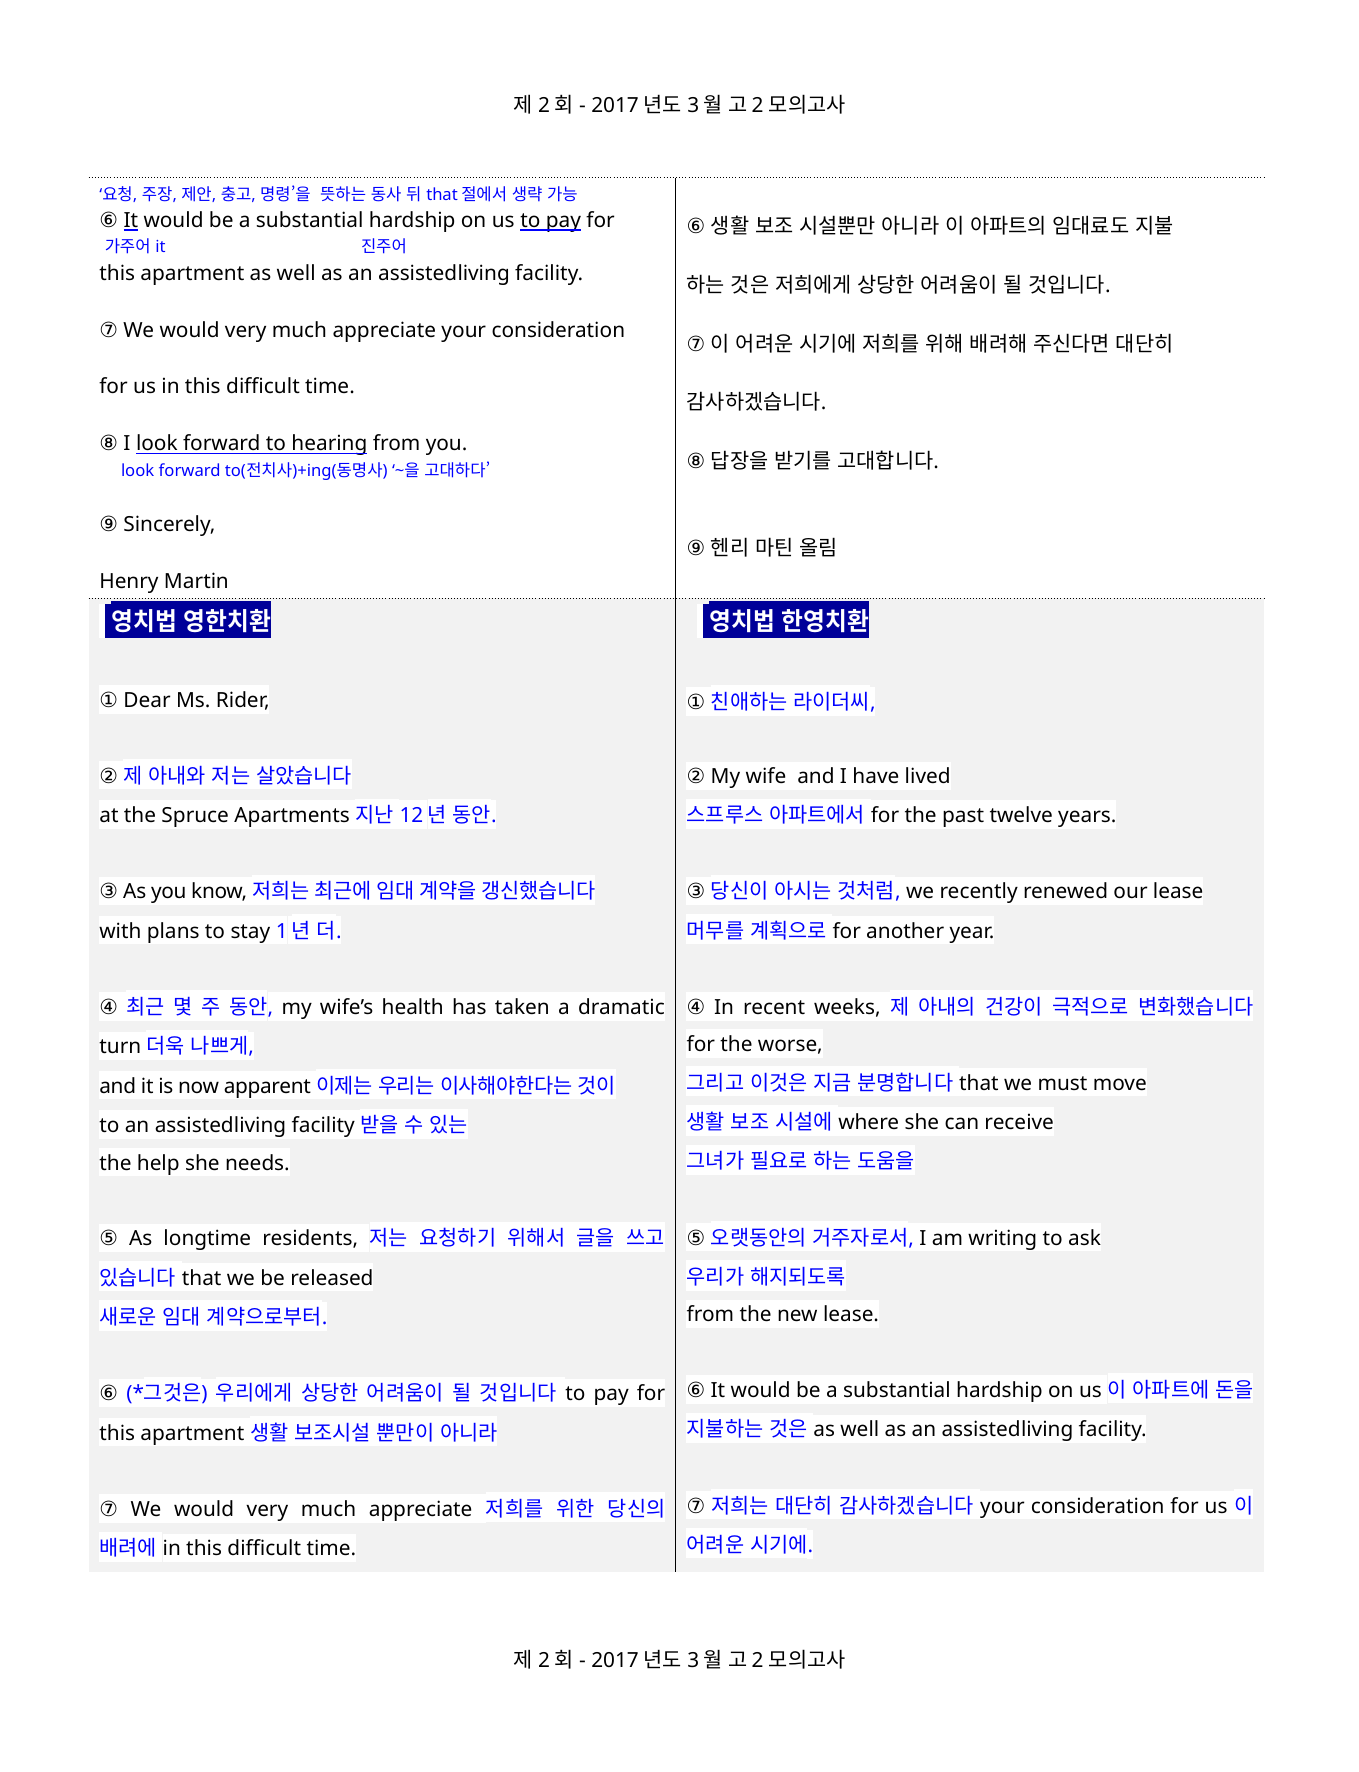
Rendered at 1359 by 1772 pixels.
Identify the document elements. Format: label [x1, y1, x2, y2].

table_cell [676, 177, 1264, 598]
table_cell [89, 177, 675, 598]
table_cell [676, 598, 1264, 1572]
table_cell [89, 598, 675, 1572]
